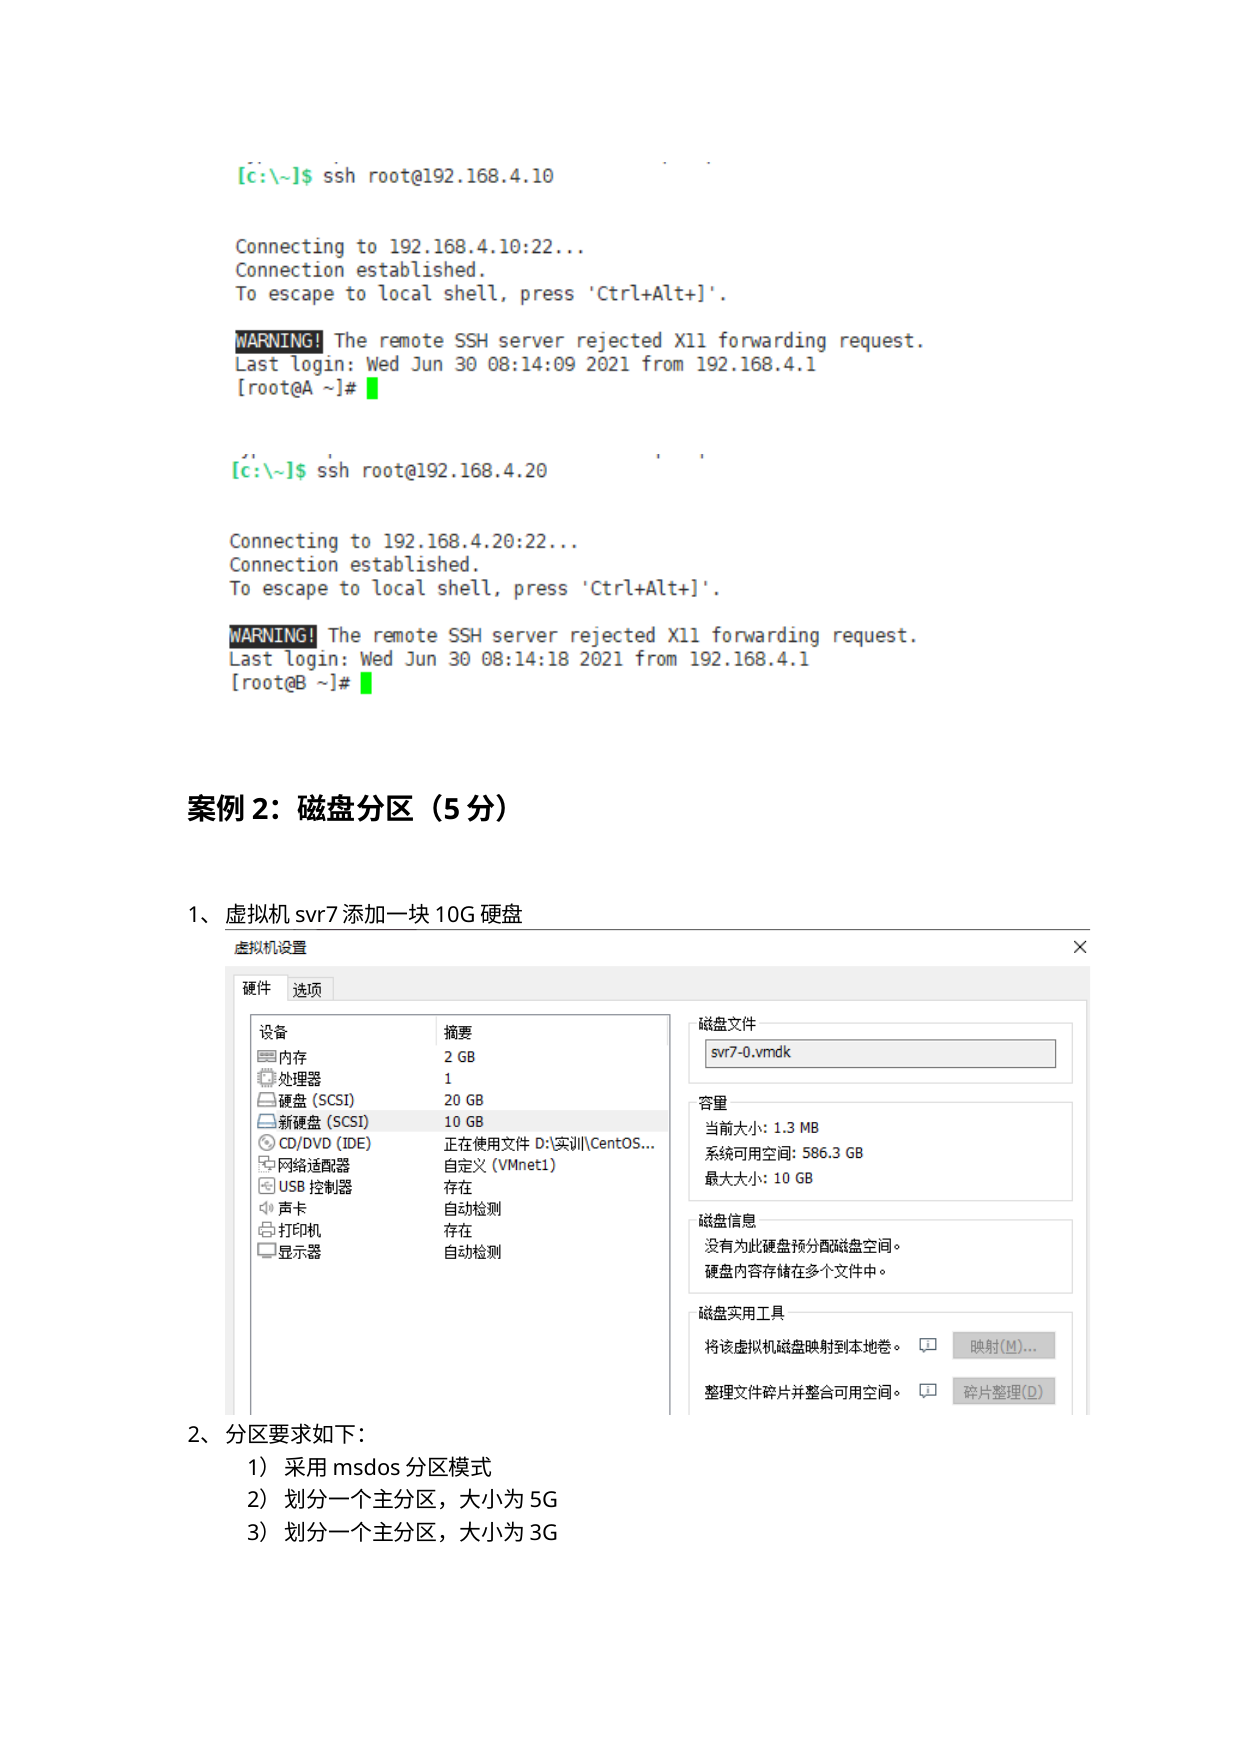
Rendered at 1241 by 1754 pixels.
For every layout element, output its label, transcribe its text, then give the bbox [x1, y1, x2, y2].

picture [225, 929, 1091, 1415]
list 分区要求如下： [187, 1417, 1053, 1449]
picture [225, 454, 972, 721]
list 划分一个主分区，大小为3G [247, 1514, 1053, 1547]
list 划分一个主分区，大小为5G [247, 1482, 1053, 1514]
list 虚拟机svr7添加一块10G硬盘 [187, 897, 1053, 929]
subtitle 案例2：磁盘分区（5分） [187, 774, 1053, 839]
picture [231, 162, 943, 423]
list 采用msdos分区模式 [247, 1449, 1053, 1482]
